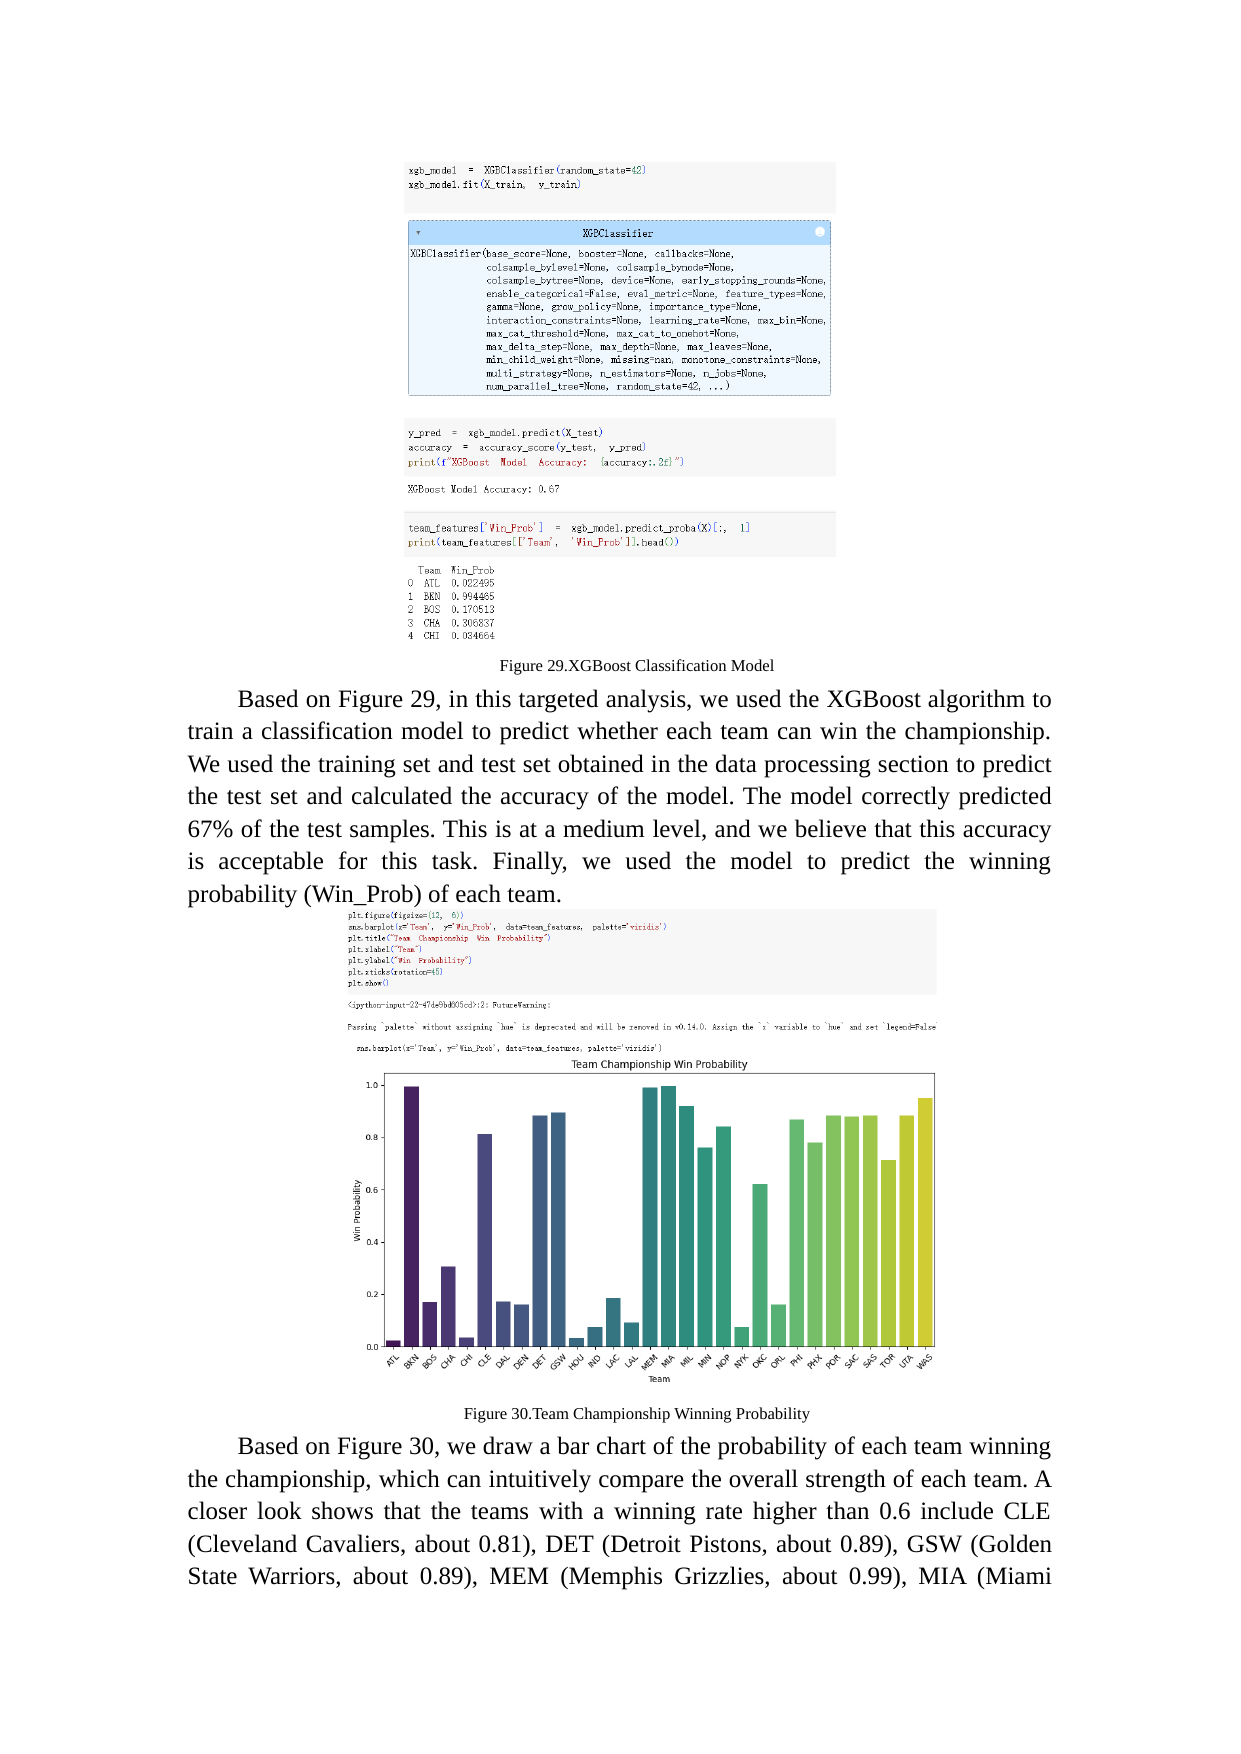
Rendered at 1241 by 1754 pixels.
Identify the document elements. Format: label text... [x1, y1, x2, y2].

list Figure 29.XGBoost Classification Model [187, 649, 1053, 682]
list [187, 1429, 1053, 1592]
list Based on Figure 29, in this targeted analysis, we used the XGBoost algorithm to train a classification model to predict whether each team can win the championship. We used the training set and test set obtained in the data processing section to predict the test set and calculated the accuracy of the model. The model correctly predicted 67% of the test samples. This is at a medium level, and we believe that this accuracy is acceptable for this task. Finally, we used the model to predict the winning probability (Win_Prob) of each team. [187, 682, 1053, 909]
picture [404, 162, 837, 641]
list Figure 30.Team Championship Winning Probability [187, 1397, 1053, 1429]
picture [347, 909, 937, 1384]
